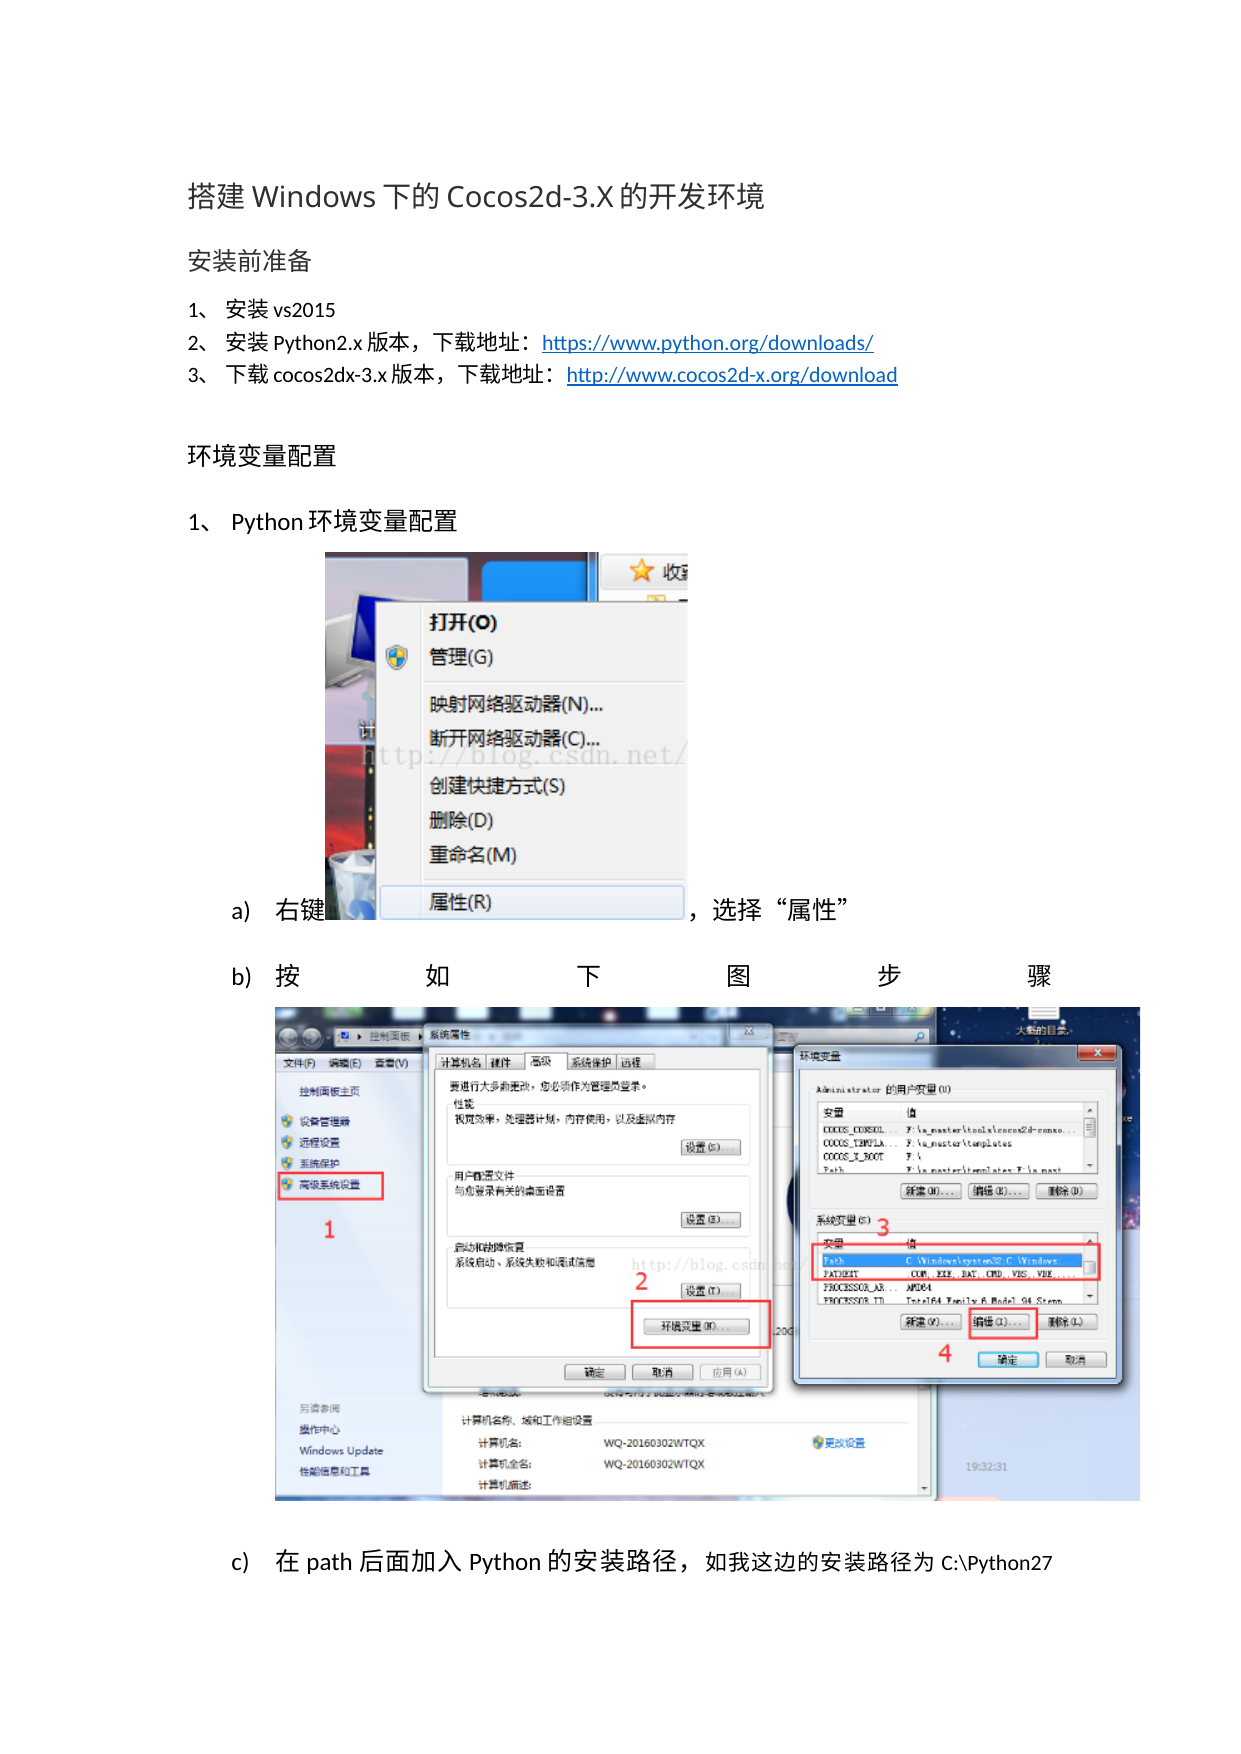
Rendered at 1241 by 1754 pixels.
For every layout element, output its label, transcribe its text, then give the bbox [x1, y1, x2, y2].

list 安装vs2015 [187, 292, 1053, 324]
list Python环境变量配置 [187, 487, 1053, 552]
picture [275, 1007, 1141, 1501]
text 安装前准备 [187, 227, 1053, 292]
list 下载cocos2dx-3.x版本，下载地址：http://www.cocos2d-x.org/download [187, 357, 1053, 389]
text 搭建Windows下的Cocos2d-3.X的开发环境 [187, 162, 1053, 227]
list 安装Python2.x版本，下载地址：https://www.python.org/downloads/ [187, 324, 1053, 357]
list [231, 1527, 1053, 1592]
text 环境变量配置 [187, 422, 1053, 487]
picture [325, 552, 688, 920]
